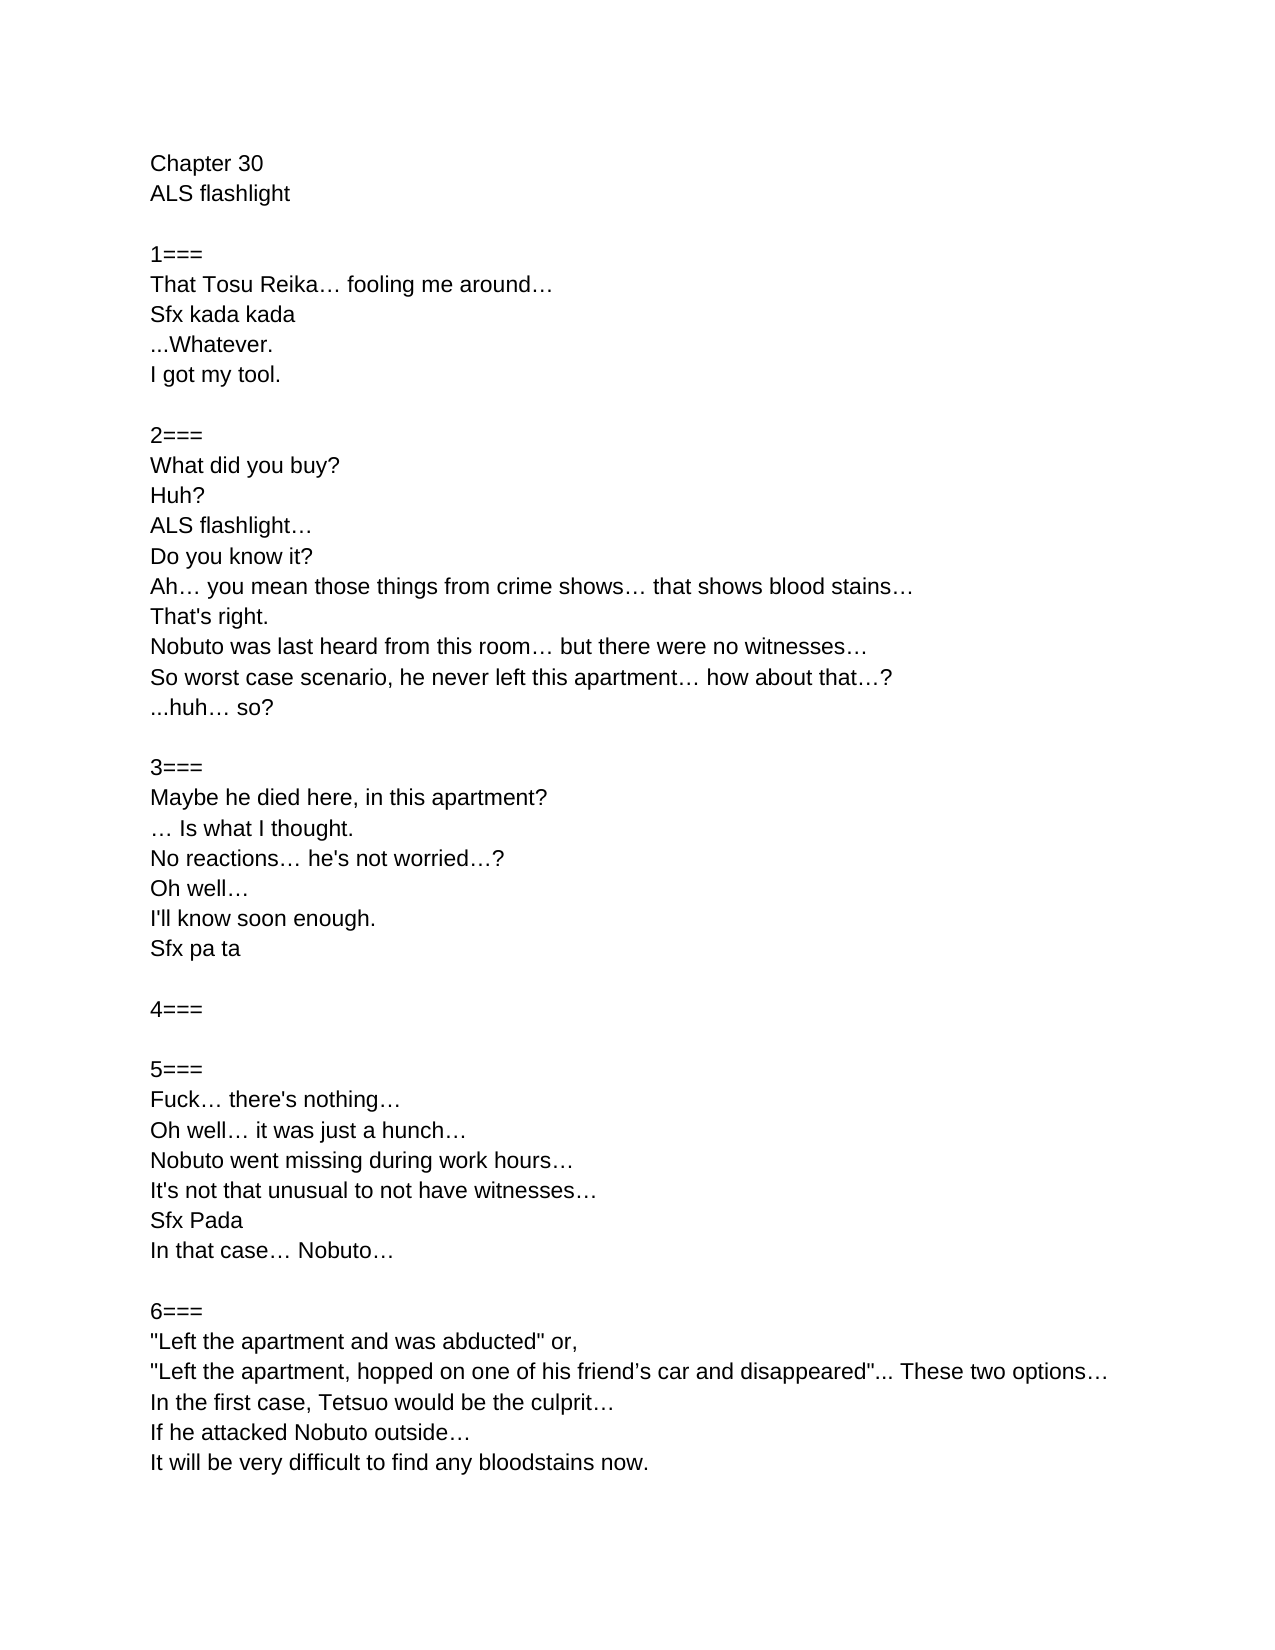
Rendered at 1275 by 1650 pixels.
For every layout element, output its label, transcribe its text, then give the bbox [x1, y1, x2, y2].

text In the first case, Tetsuo would be the culprit… [150, 1388, 1125, 1415]
text In that case… Nobuto… [150, 1237, 1125, 1264]
text 3=== [150, 754, 1125, 781]
text 1=== [150, 241, 1125, 267]
text If he attacked Nobuto outside… [150, 1419, 1125, 1445]
text It will be very difficult to find any bloodstains now. [150, 1449, 1125, 1475]
text "Left the apartment, hopped on one of his friend’s car and disappeared"... These two options… [150, 1358, 1125, 1385]
text ...Whatever. [150, 331, 1125, 358]
text ...huh… so? [150, 694, 1125, 720]
text What did you buy? [150, 452, 1125, 478]
text Sfx kada kada [150, 301, 1125, 327]
text Huh? [150, 482, 1125, 509]
text Sfx pa ta [150, 935, 1125, 962]
text ALS flashlight [150, 180, 1125, 207]
text Fuck… there's nothing… [150, 1086, 1125, 1113]
text I got my tool. [150, 361, 1125, 388]
text That Tosu Reika… fooling me around… [150, 271, 1125, 297]
text "Left the apartment and was abducted" or, [150, 1328, 1125, 1354]
text It's not that unusual to not have witnesses… [150, 1177, 1125, 1203]
text That's right. [150, 603, 1125, 629]
text 6=== [150, 1298, 1125, 1324]
text No reactions… he's not worried…? [150, 845, 1125, 871]
text Chapter 30 [150, 150, 1125, 176]
text Oh well… it was just a hunch… [150, 1117, 1125, 1143]
text 4=== [150, 996, 1125, 1022]
text Nobuto was last heard from this room… but there were no witnesses… [150, 633, 1125, 660]
text Oh well… [150, 875, 1125, 901]
text Nobuto went missing during work hours… [150, 1147, 1125, 1173]
text Sfx Pada [150, 1207, 1125, 1234]
text So worst case scenario, he never left this apartment… how about that…? [150, 663, 1125, 690]
text Maybe he died here, in this apartment? [150, 784, 1125, 811]
text 2=== [150, 422, 1125, 448]
text ALS flashlight… [150, 512, 1125, 539]
text Do you know it? [150, 543, 1125, 569]
text Ah… you mean those things from crime shows… that shows blood stains… [150, 573, 1125, 599]
text 5=== [150, 1056, 1125, 1083]
text … Is what I thought. [150, 814, 1125, 841]
text I'll know soon enough. [150, 905, 1125, 932]
